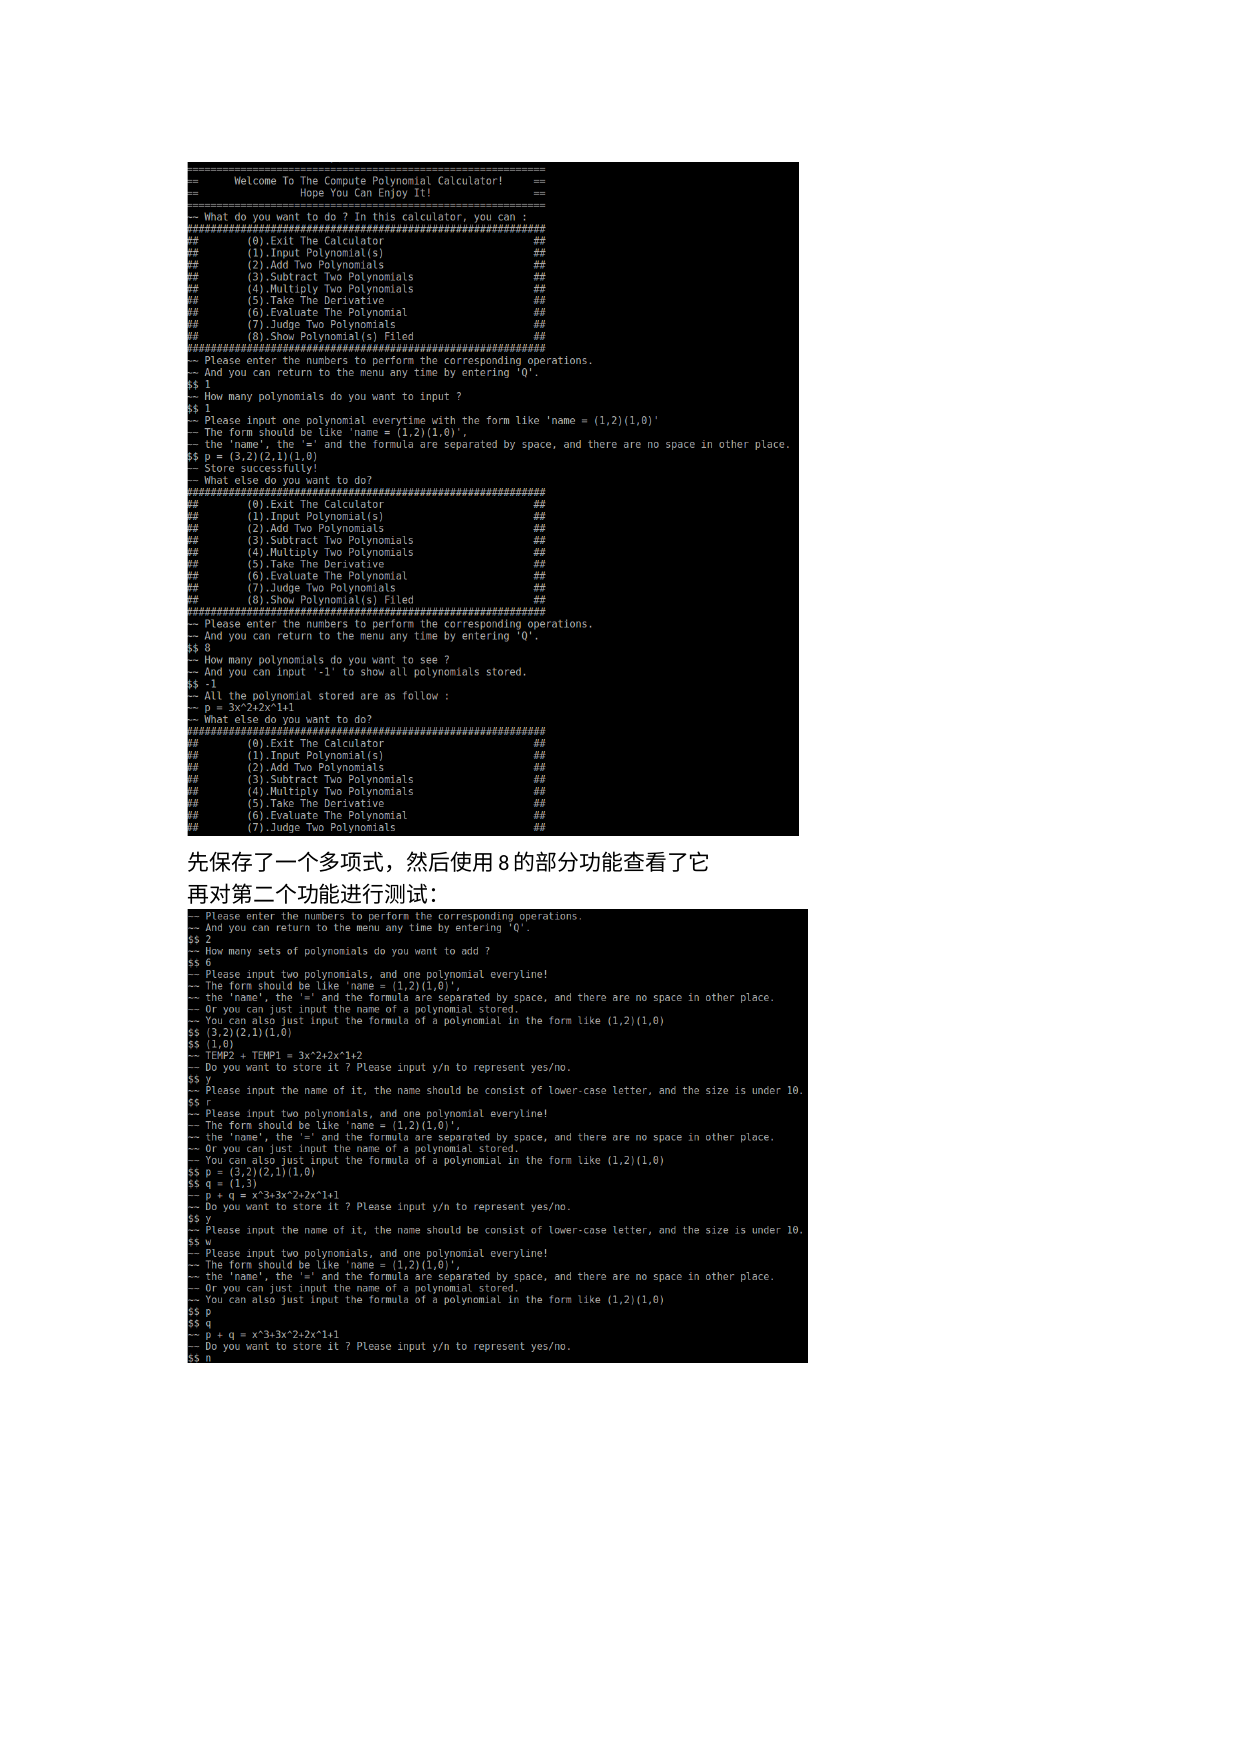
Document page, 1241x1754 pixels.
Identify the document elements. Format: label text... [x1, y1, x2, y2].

text 再对第二个功能进行测试： [187, 877, 1053, 909]
picture [187, 162, 799, 836]
picture [187, 909, 808, 1363]
text 先保存了一个多项式，然后使用8的部分功能查看了它 [187, 844, 1053, 877]
